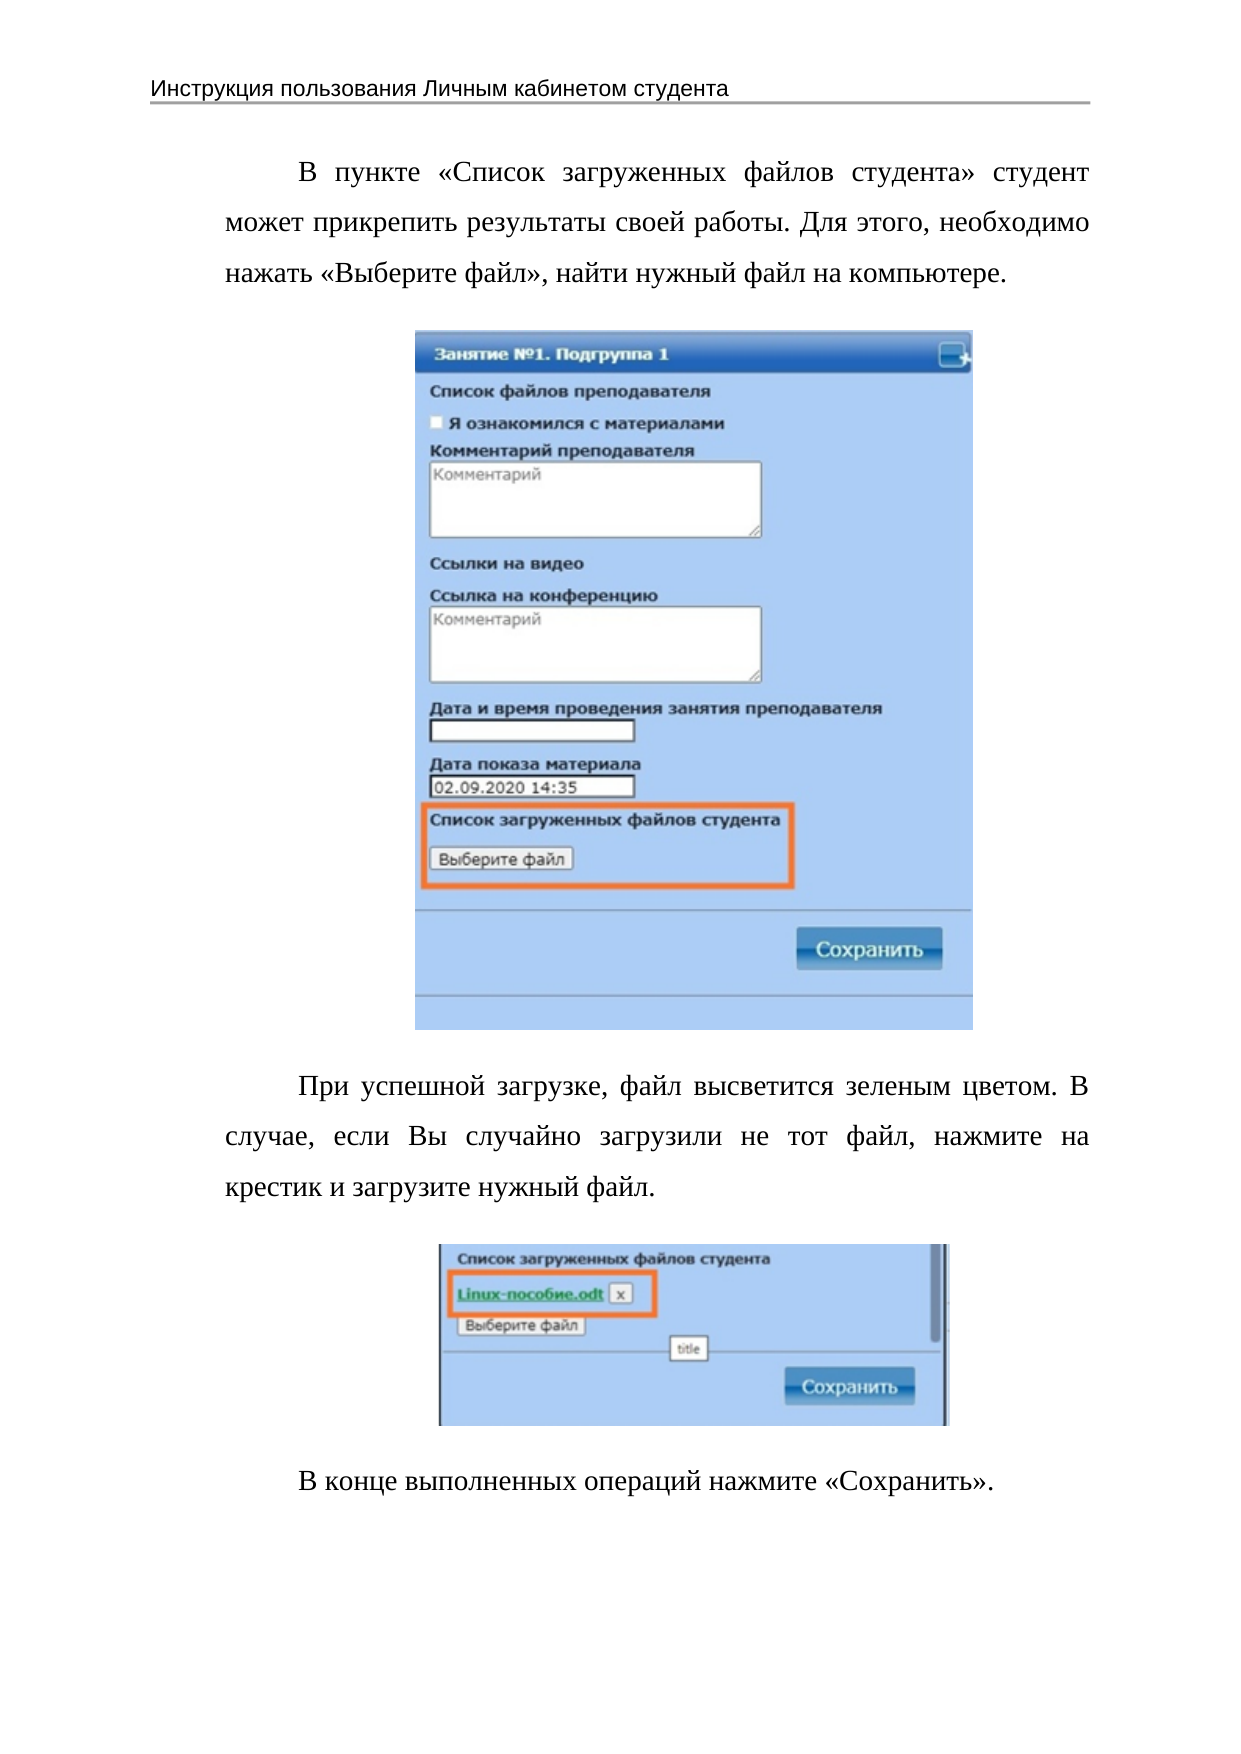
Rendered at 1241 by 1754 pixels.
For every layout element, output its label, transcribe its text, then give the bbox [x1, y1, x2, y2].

picture [415, 330, 973, 1030]
text В пункте «Список загруженных файлов студента» студент может прикрепить результаты своей работы. Для этого, необходимо нажать «Выберите файл», найти нужный файл на компьютере. [225, 154, 1090, 288]
picture [438, 1244, 950, 1426]
text При успешной загрузке, файл высветится зеленым цветом. В случае, если Вы случайно загрузили не тот файл, нажмите на крестик и загрузите нужный файл. [225, 1068, 1090, 1202]
text В конце выполненных операций нажмите «Сохранить». [225, 1463, 1090, 1497]
